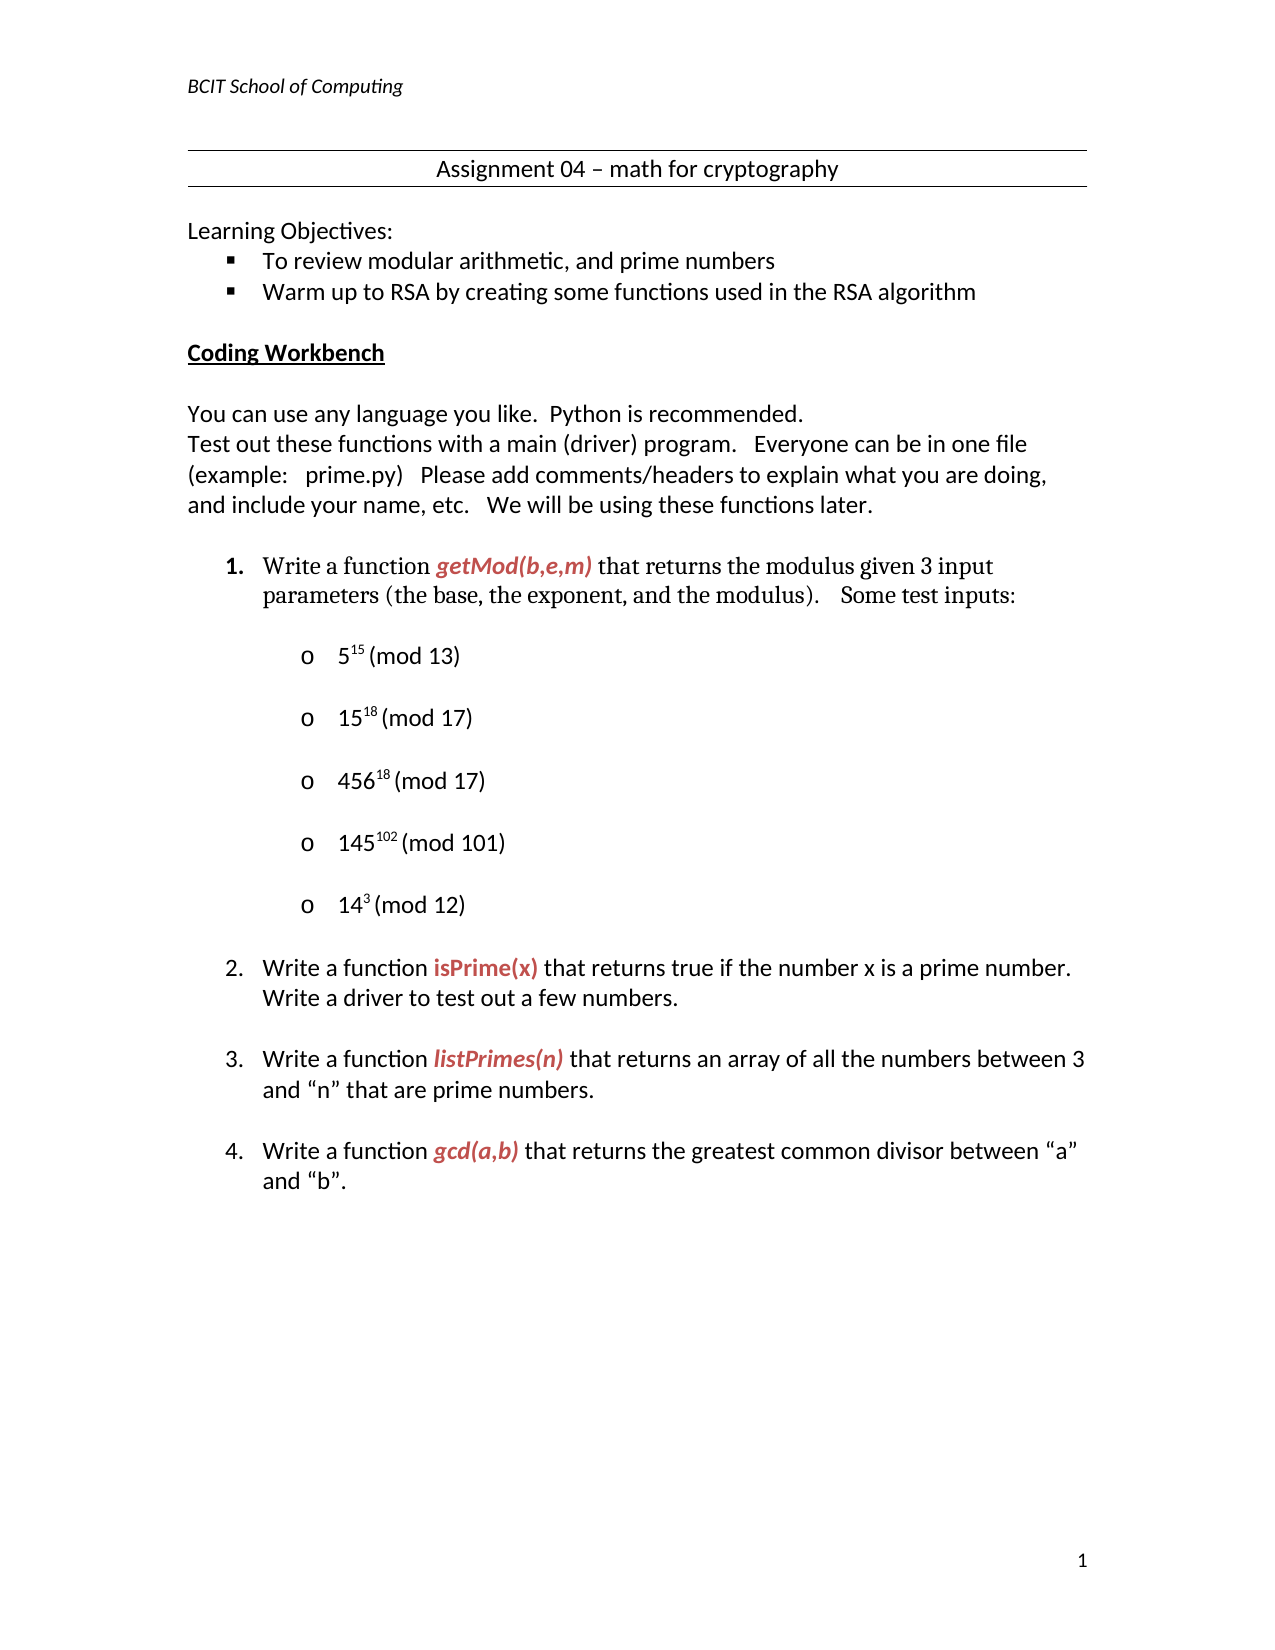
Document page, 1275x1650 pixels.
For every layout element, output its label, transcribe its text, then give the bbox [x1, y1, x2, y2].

text Test out these functions with a main (driver) program. Everyone can be in one file (example: prime.py) Please add comments/headers to explain what you are doing, and include your name, etc. We will be using these functions later. [187, 428, 1087, 520]
text You can use any language you like. Python is recommended. [187, 398, 1087, 428]
list Write a function listPrimes(n) that returns an array of all the numbers between 3 and “n” that are prime numbers. [225, 1043, 1087, 1104]
list 1518 (mod 17) [300, 703, 1087, 734]
text Assignment 04 – math for cryptography [187, 151, 1087, 187]
list Write a function isPrime(x) that returns true if the number x is a prime number. Write a driver to test out a few numbers. [225, 952, 1087, 1013]
list Warm up to RSA by creating some functions used in the RSA algorithm [225, 276, 1087, 306]
list 143 (mod 12) [300, 889, 1087, 921]
list Write a function gcd(a,b) that returns the greatest common divisor between “a” and “b”. [225, 1135, 1087, 1196]
list To review modular arithmetic, and prime numbers [225, 245, 1087, 276]
text Learning Objectives: [187, 215, 1087, 245]
list 515 (mod 13) [300, 640, 1087, 672]
list 45618 (mod 17) [300, 765, 1087, 797]
list 145102 (mod 101) [300, 827, 1087, 859]
text Coding Workbench [187, 337, 1087, 367]
list Write a function getMod(b,e,m) that returns the modulus given 3 input parameters (the base, the exponent, and the modulus). Some test inputs: [225, 551, 1087, 610]
